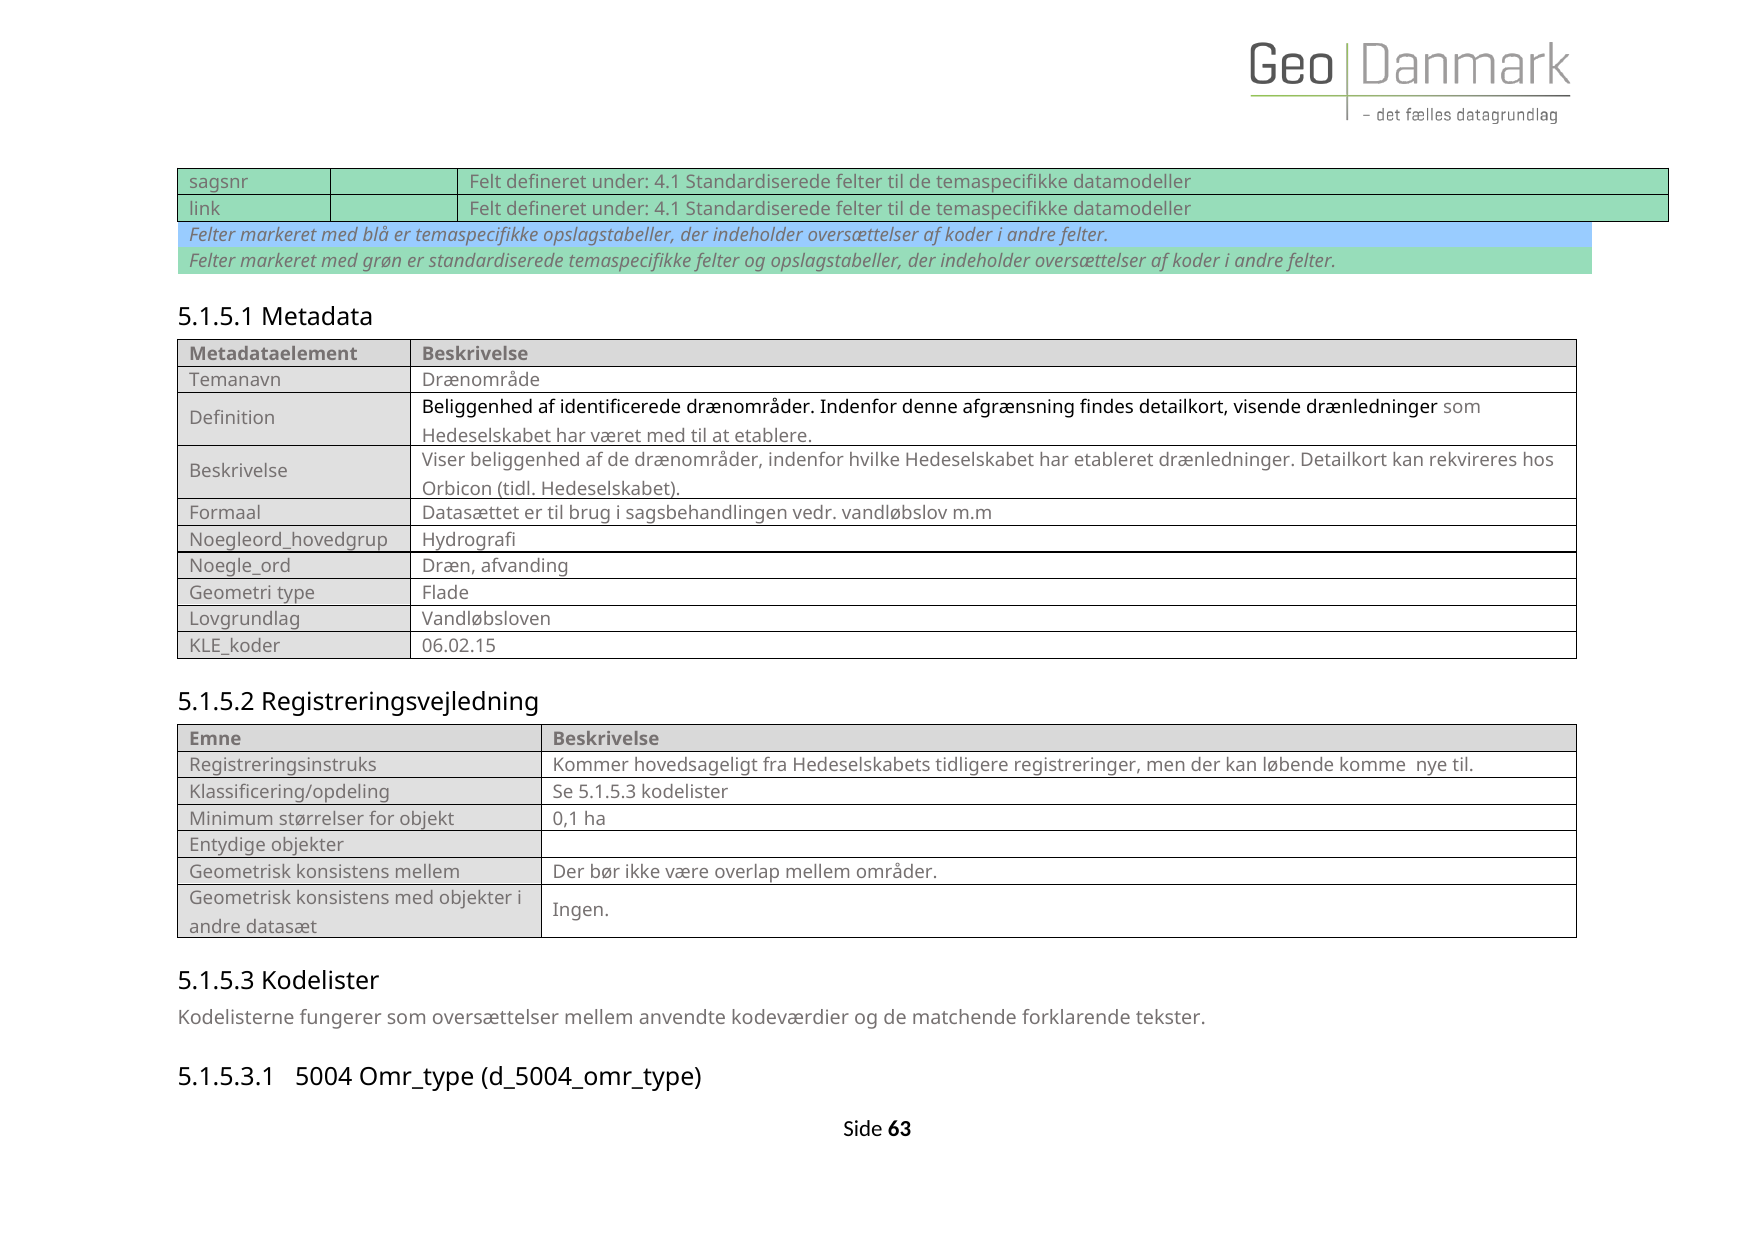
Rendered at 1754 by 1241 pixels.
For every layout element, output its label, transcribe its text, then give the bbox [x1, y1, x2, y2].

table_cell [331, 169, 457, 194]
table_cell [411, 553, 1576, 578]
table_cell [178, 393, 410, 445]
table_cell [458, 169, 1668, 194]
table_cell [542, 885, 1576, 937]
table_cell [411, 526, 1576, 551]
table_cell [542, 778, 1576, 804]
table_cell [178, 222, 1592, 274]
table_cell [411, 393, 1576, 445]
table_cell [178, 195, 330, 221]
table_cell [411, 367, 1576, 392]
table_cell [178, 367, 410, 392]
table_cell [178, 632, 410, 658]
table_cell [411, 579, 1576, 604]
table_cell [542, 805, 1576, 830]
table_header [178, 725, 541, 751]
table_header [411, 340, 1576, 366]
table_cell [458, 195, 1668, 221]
subtitle 5.1.5.2 Registreringsvejledning [177, 684, 1577, 718]
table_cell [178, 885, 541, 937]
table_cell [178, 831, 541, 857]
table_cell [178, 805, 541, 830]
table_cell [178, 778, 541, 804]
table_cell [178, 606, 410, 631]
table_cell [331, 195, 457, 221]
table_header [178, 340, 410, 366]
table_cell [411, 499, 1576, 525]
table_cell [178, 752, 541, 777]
picture [1244, 32, 1577, 132]
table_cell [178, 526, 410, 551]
text Kodelisterne fungerer som oversættelser mellem anvendte kodeværdier og de matchende forklarende tekster. [177, 1003, 1577, 1030]
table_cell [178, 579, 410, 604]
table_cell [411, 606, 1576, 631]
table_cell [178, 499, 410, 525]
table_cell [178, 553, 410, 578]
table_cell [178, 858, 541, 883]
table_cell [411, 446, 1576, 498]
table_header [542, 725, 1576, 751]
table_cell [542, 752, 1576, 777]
subtitle 5.1.5.3.1 5004 Omr_type (d_5004_omr_type) [177, 1059, 1577, 1093]
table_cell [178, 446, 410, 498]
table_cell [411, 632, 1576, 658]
subtitle 5.1.5.1 Metadata [177, 299, 1577, 333]
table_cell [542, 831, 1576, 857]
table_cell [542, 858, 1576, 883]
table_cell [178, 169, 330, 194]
subtitle 5.1.5.3 Kodelister [177, 963, 1577, 997]
